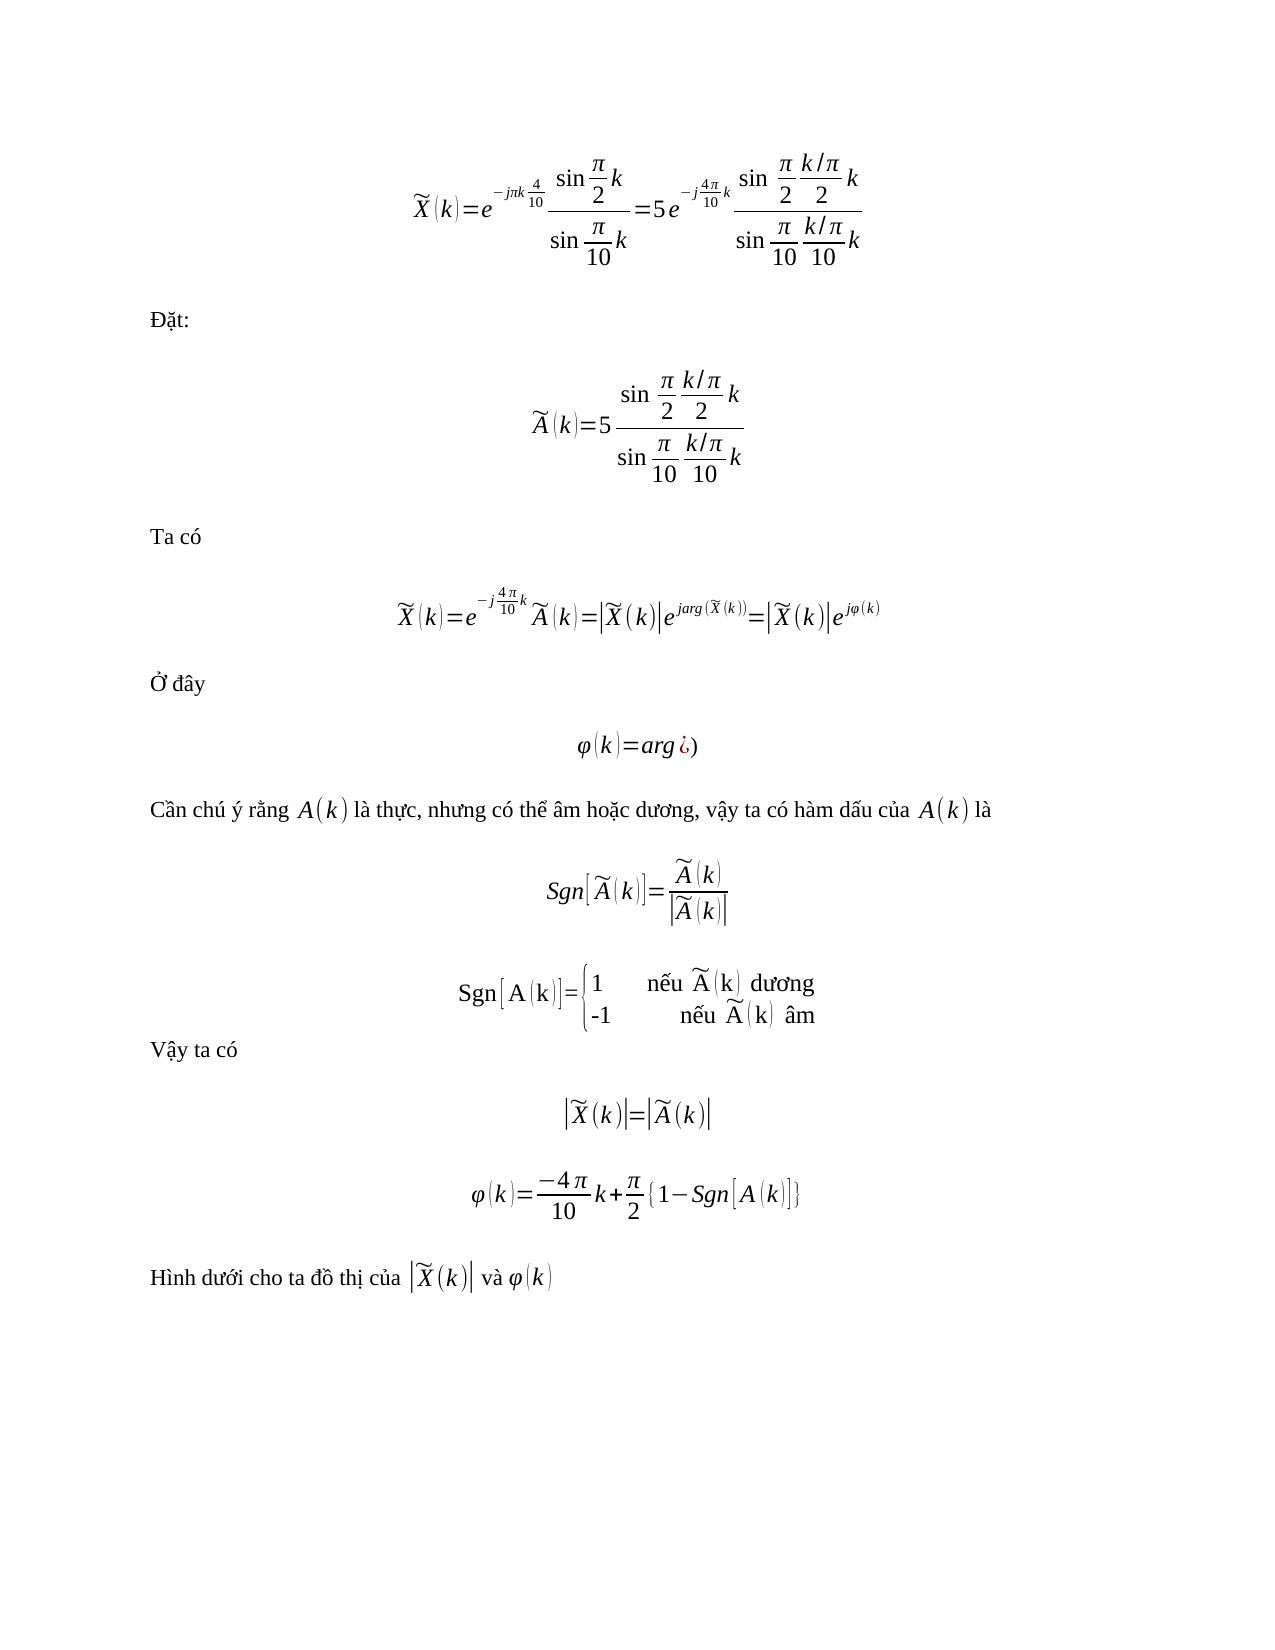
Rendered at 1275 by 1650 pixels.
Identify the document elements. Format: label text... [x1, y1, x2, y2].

text ) [150, 730, 1125, 761]
text Ở đây [150, 669, 1125, 696]
text Vậy ta có [150, 1036, 1125, 1063]
text Cần chú ý rằng là thực, nhưng có thể âm hoặc dương, vậy ta có hàm dấu của là [150, 794, 1125, 824]
text Đặt: [150, 306, 1125, 333]
text Hình dưới cho ta đồ thị của và [150, 1260, 1125, 1295]
text Ta có [150, 523, 1125, 549]
